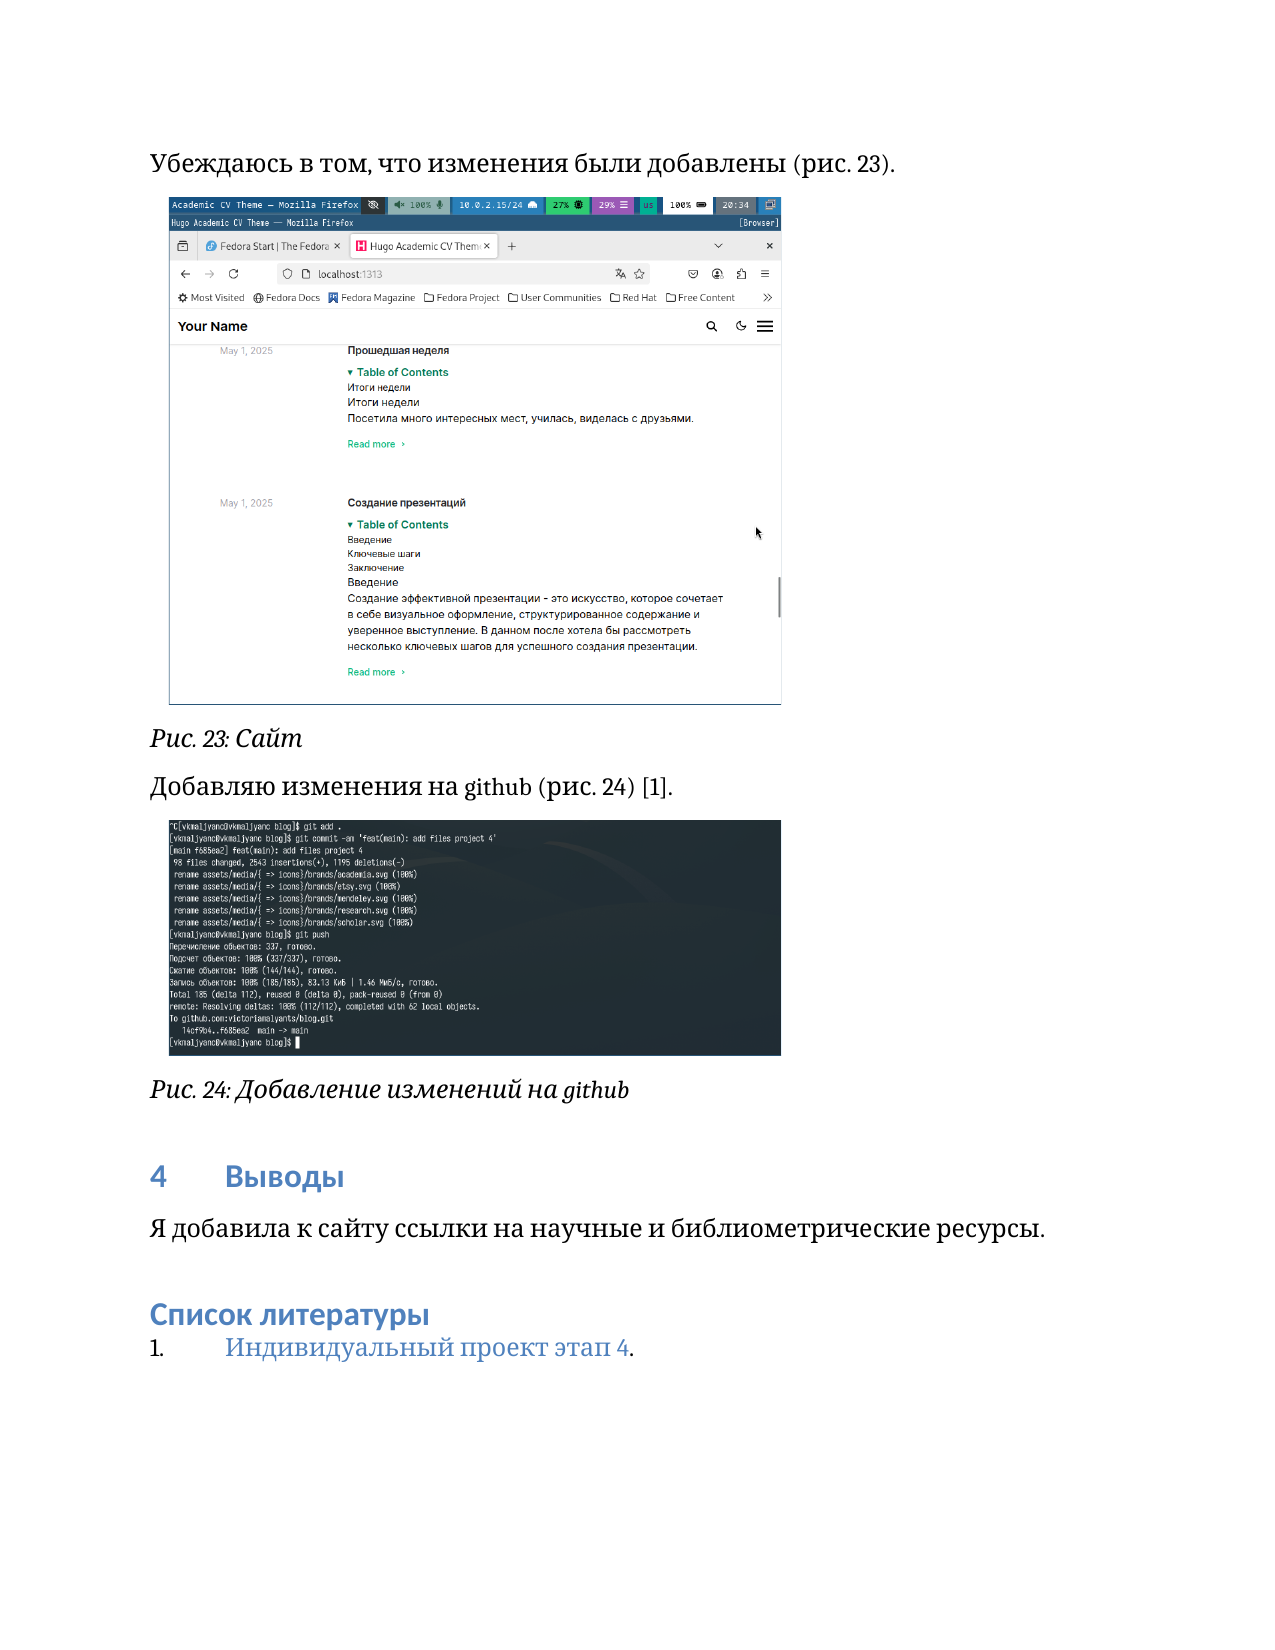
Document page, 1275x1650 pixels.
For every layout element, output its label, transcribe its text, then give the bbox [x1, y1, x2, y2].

text Добавляю изменения на github (рис. 24) [1]. [150, 773, 1125, 802]
text 1. Индивидуальный проект этап 4. [150, 1334, 1125, 1363]
picture [168, 197, 782, 705]
subtitle 4 Выводы [150, 1155, 1125, 1196]
text Убеждаюсь в том, что изменения были добавлены (рис. 23). [150, 150, 1125, 179]
text Рис. 23: Сайт [150, 725, 1125, 754]
subtitle Список литературы [150, 1293, 1125, 1334]
text Я добавила к сайту ссылки на научные и библиометрические ресурсы. [150, 1214, 1125, 1243]
picture [168, 820, 782, 1056]
text Рис. 24: Добавление изменений на github [150, 1076, 1125, 1105]
